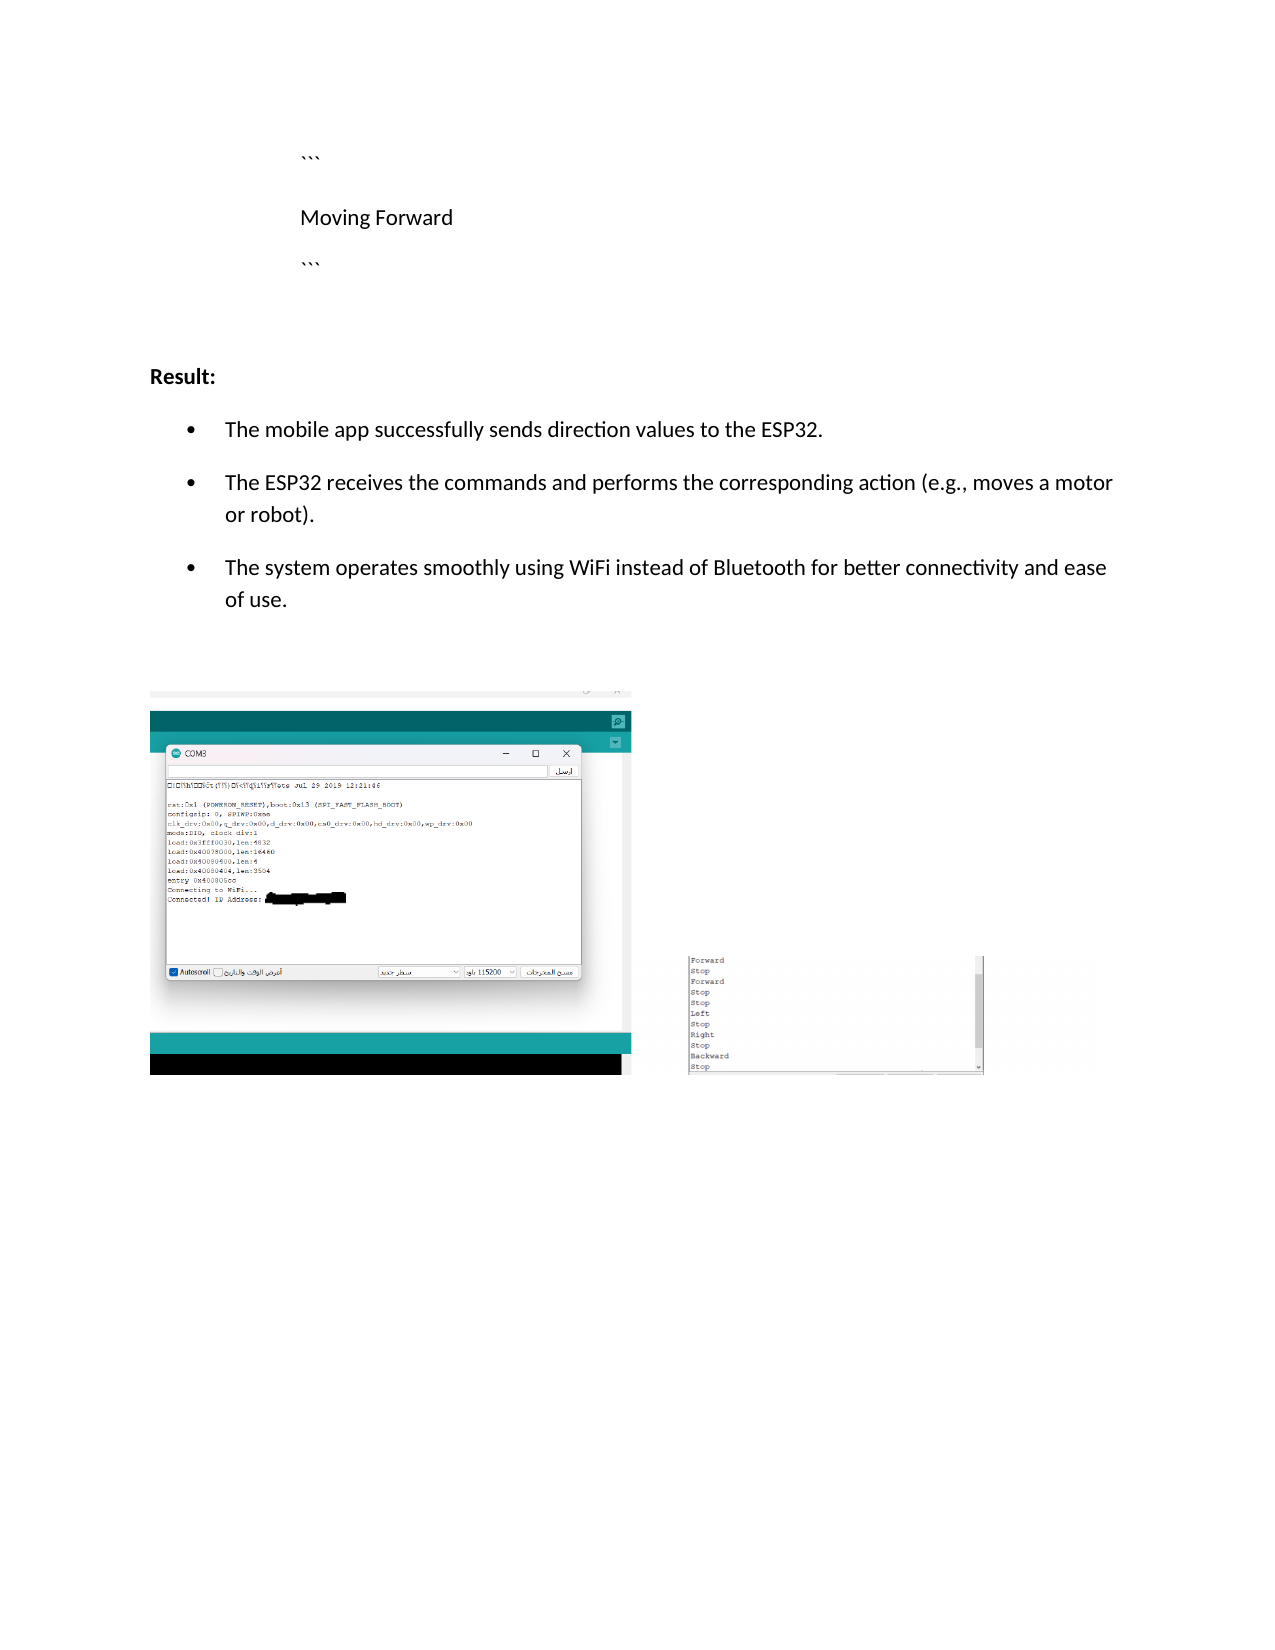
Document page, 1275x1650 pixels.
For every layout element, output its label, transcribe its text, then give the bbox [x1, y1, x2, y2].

list The system operates smoothly using WiFi instead of Bluetooth for better connectivity and ease of use. [187, 553, 1125, 613]
text ``` [300, 256, 1125, 284]
picture [150, 691, 632, 1075]
picture [633, 956, 1099, 1075]
text ``` [300, 150, 1125, 178]
text Result: [150, 362, 1125, 390]
list The mobile app successfully sends direction values to the ESP32. [187, 415, 1125, 443]
text Moving Forward [300, 203, 1125, 231]
list The ESP32 receives the commands and performs the corresponding action (e.g., moves a motor or robot). [187, 468, 1125, 528]
